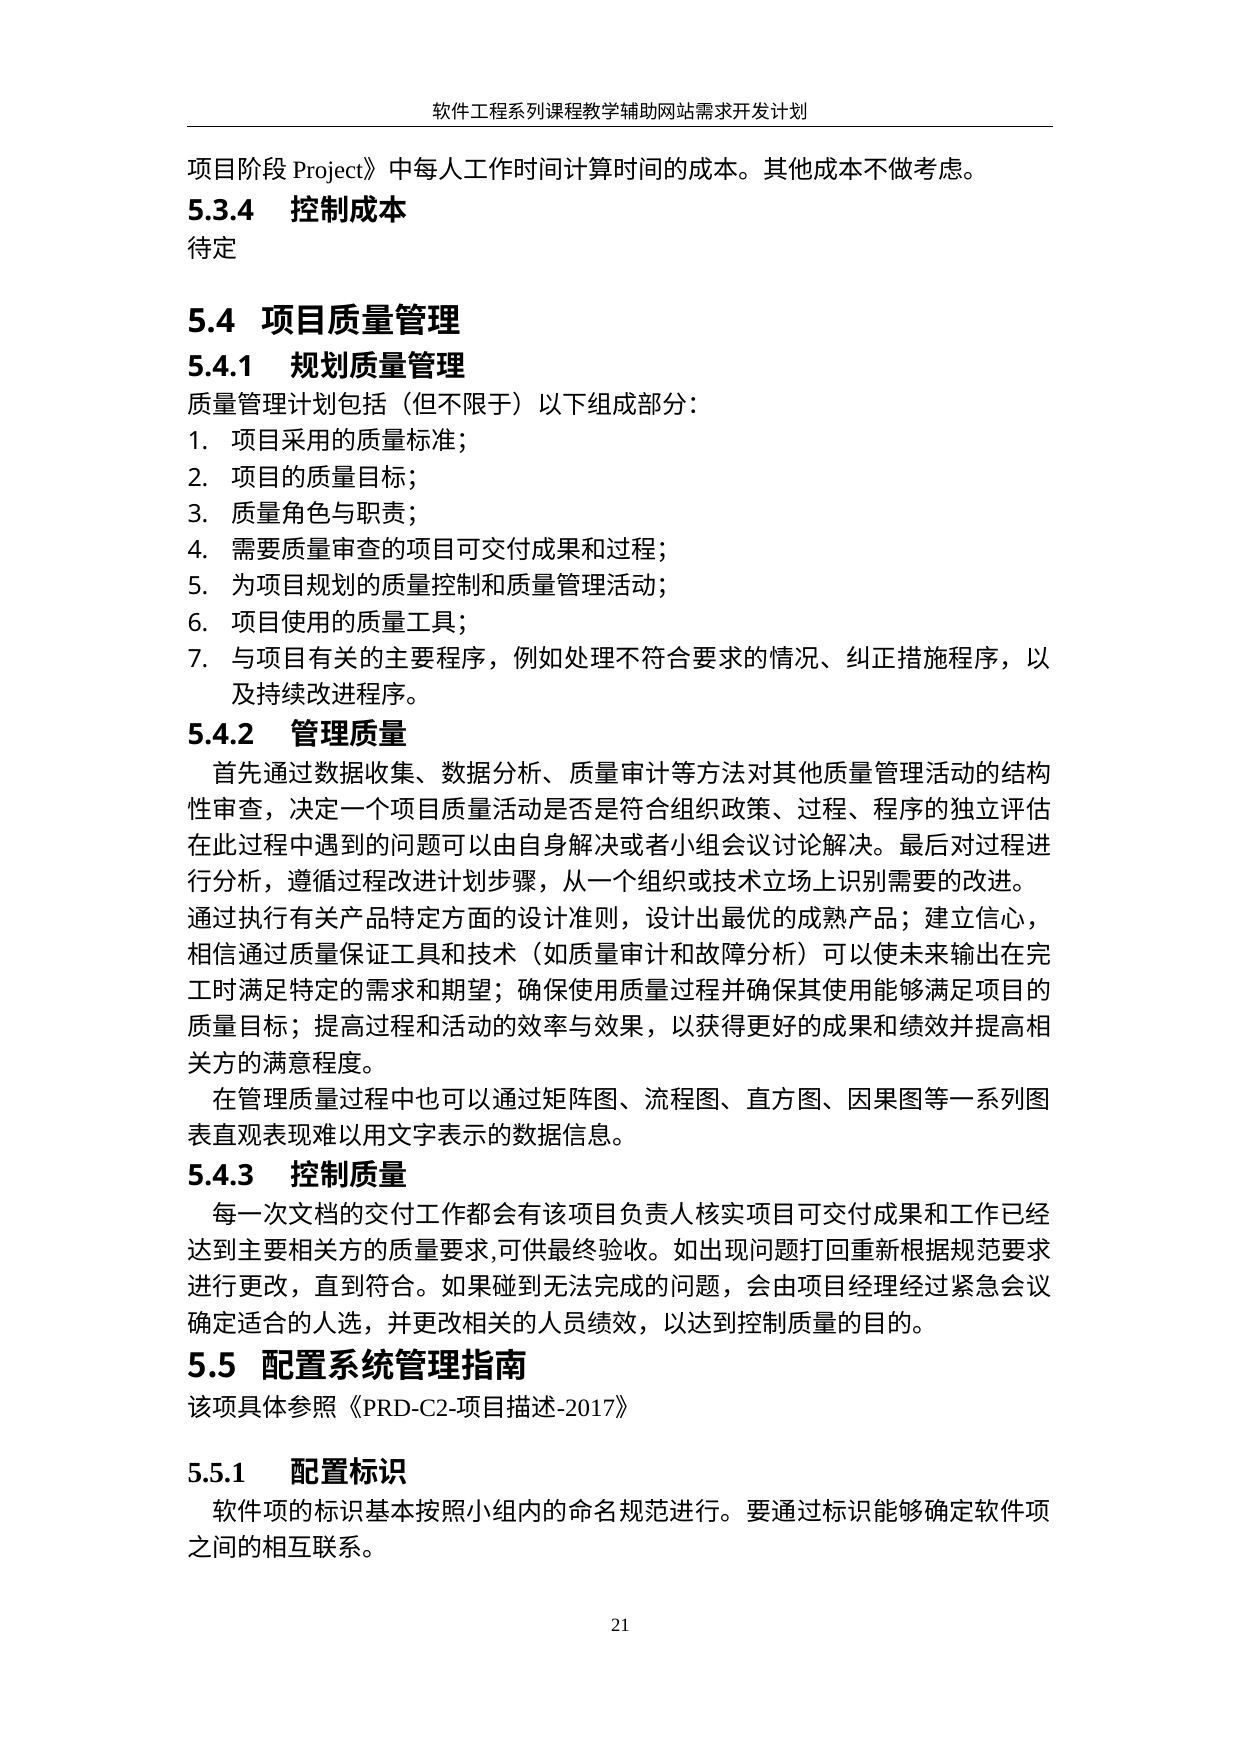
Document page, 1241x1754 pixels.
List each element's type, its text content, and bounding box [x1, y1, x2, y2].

text 首先通过数据收集、数据分析、质量审计等方法对其他质量管理活动的结构性审查，决定一个项目质量活动是否是符合组织政策、过程、程序的独立评估。在此过程中遇到的问题可以由自身解决或者小组会议讨论解决。最后对过程进行分析，遵循过程改进计划步骤，从一个组织或技术立场上识别需要的改进。 [187, 753, 1053, 898]
text 控制成本 [187, 186, 1053, 229]
text 通过执行有关产品特定方面的设计准则，设计出最优的成熟产品；建立信心，相信通过质量保证工具和技术（如质量审计和故障分析）可以使未来输出在完工时满足特定的需求和期望；确保使用质量过程并确保其使用能够满足项目的质量目标；提高过程和活动的效率与效果，以获得更好的成果和绩效并提高相关方的满意程度。 [187, 898, 1053, 1079]
list 项目使用的质量工具； [187, 602, 1053, 638]
text 规划质量管理 [187, 342, 1053, 384]
text 控制质量 [187, 1152, 1053, 1194]
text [187, 150, 1053, 186]
text 管理质量 [187, 711, 1053, 753]
text 待定 [187, 229, 1053, 265]
text 配置系统管理指南 [187, 1339, 1053, 1387]
text 质量管理计划包括（但不限于）以下组成部分： [187, 384, 1053, 421]
list 质量角色与职责； [187, 493, 1053, 529]
text 配置标识 [187, 1449, 1053, 1491]
text 在管理质量过程中也可以通过矩阵图、流程图、直方图、因果图等一系列图表直观表现难以用文字表示的数据信息。 [187, 1079, 1053, 1152]
list 为项目规划的质量控制和质量管理活动； [187, 566, 1053, 602]
text 每一次文档的交付工作都会有该项目负责人核实项目可交付成果和工作已经达到主要相关方的质量要求,可供最终验收。如出现问题打回重新根据规范要求进行更改，直到符合。如果碰到无法完成的问题，会由项目经理经过紧急会议确定适合的人选，并更改相关的人员绩效，以达到控制质量的目的。 [187, 1194, 1053, 1339]
text 项目质量管理 [187, 294, 1053, 342]
list 项目的质量目标； [187, 457, 1053, 493]
text 软件项的标识基本按照小组内的命名规范进行。要通过标识能够确定软件项之间的相互联系。 [187, 1491, 1053, 1564]
text 该项具体参照《PRD-C2-项目描述-2017》 [187, 1387, 1053, 1424]
list 需要质量审查的项目可交付成果和过程； [187, 529, 1053, 566]
list 项目采用的质量标准； [187, 421, 1053, 457]
list 与项目有关的主要程序，例如处理不符合要求的情况、纠正措施程序，以及持续改进程序。 [187, 638, 1053, 711]
